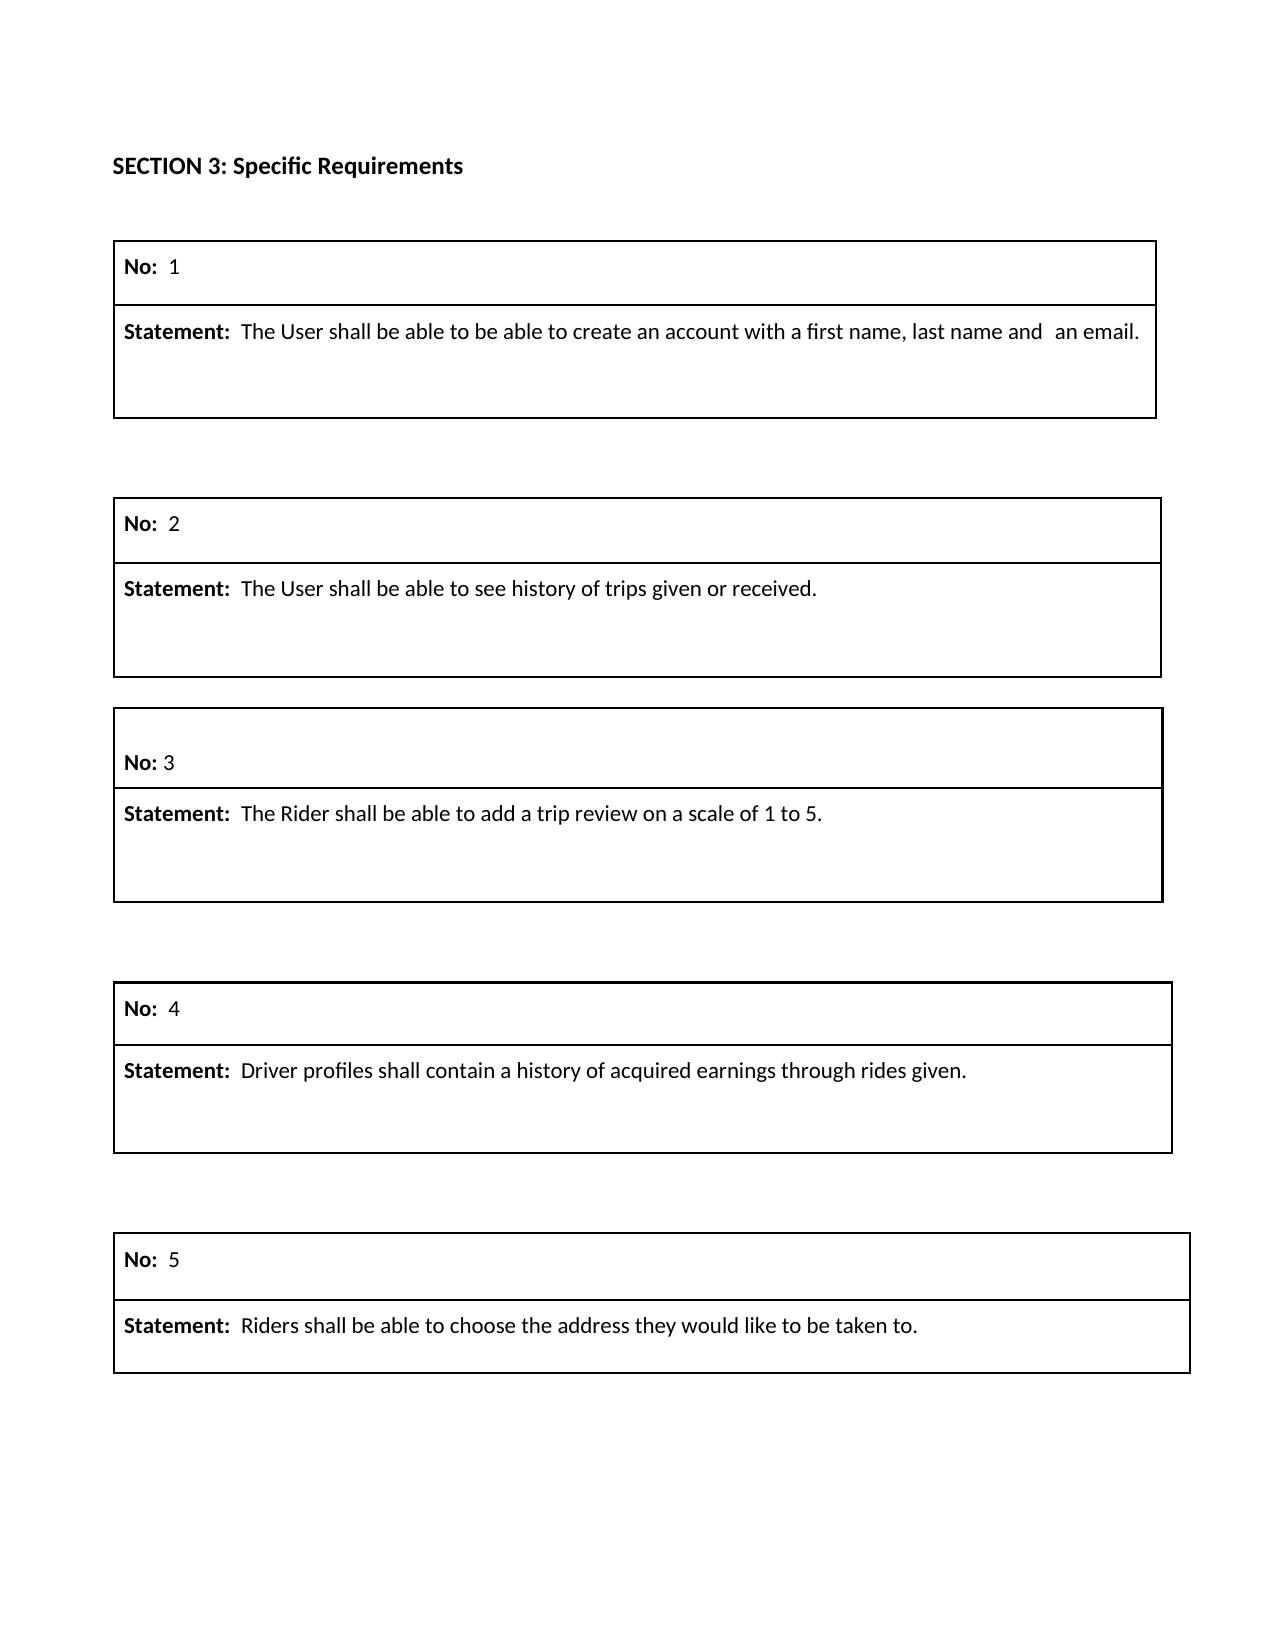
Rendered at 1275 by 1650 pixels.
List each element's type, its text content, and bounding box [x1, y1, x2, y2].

table_header No: 2 [115, 499, 1160, 562]
table_header No: 5 [115, 1234, 1189, 1299]
table_header No: 4 [115, 984, 1171, 1044]
table_header No: 3 [115, 709, 1161, 787]
table_cell Statement: Riders shall be able to choose the address they would like to be taken to. [115, 1301, 1189, 1372]
table_cell Statement: Driver profiles shall contain a history of acquired earnings through rides given. [115, 1046, 1171, 1152]
text SECTION 3: Specific Requirements [112, 150, 1162, 181]
table_cell Statement: The User shall be able to be able to create an account with a first name, last name and an email. [115, 306, 1155, 417]
table_cell Statement: The User shall be able to see history of trips given or received. [115, 564, 1160, 676]
table_header No: 1 [115, 242, 1155, 304]
table_cell Statement: The Rider shall be able to add a trip review on a scale of 1 to 5. [115, 789, 1161, 901]
